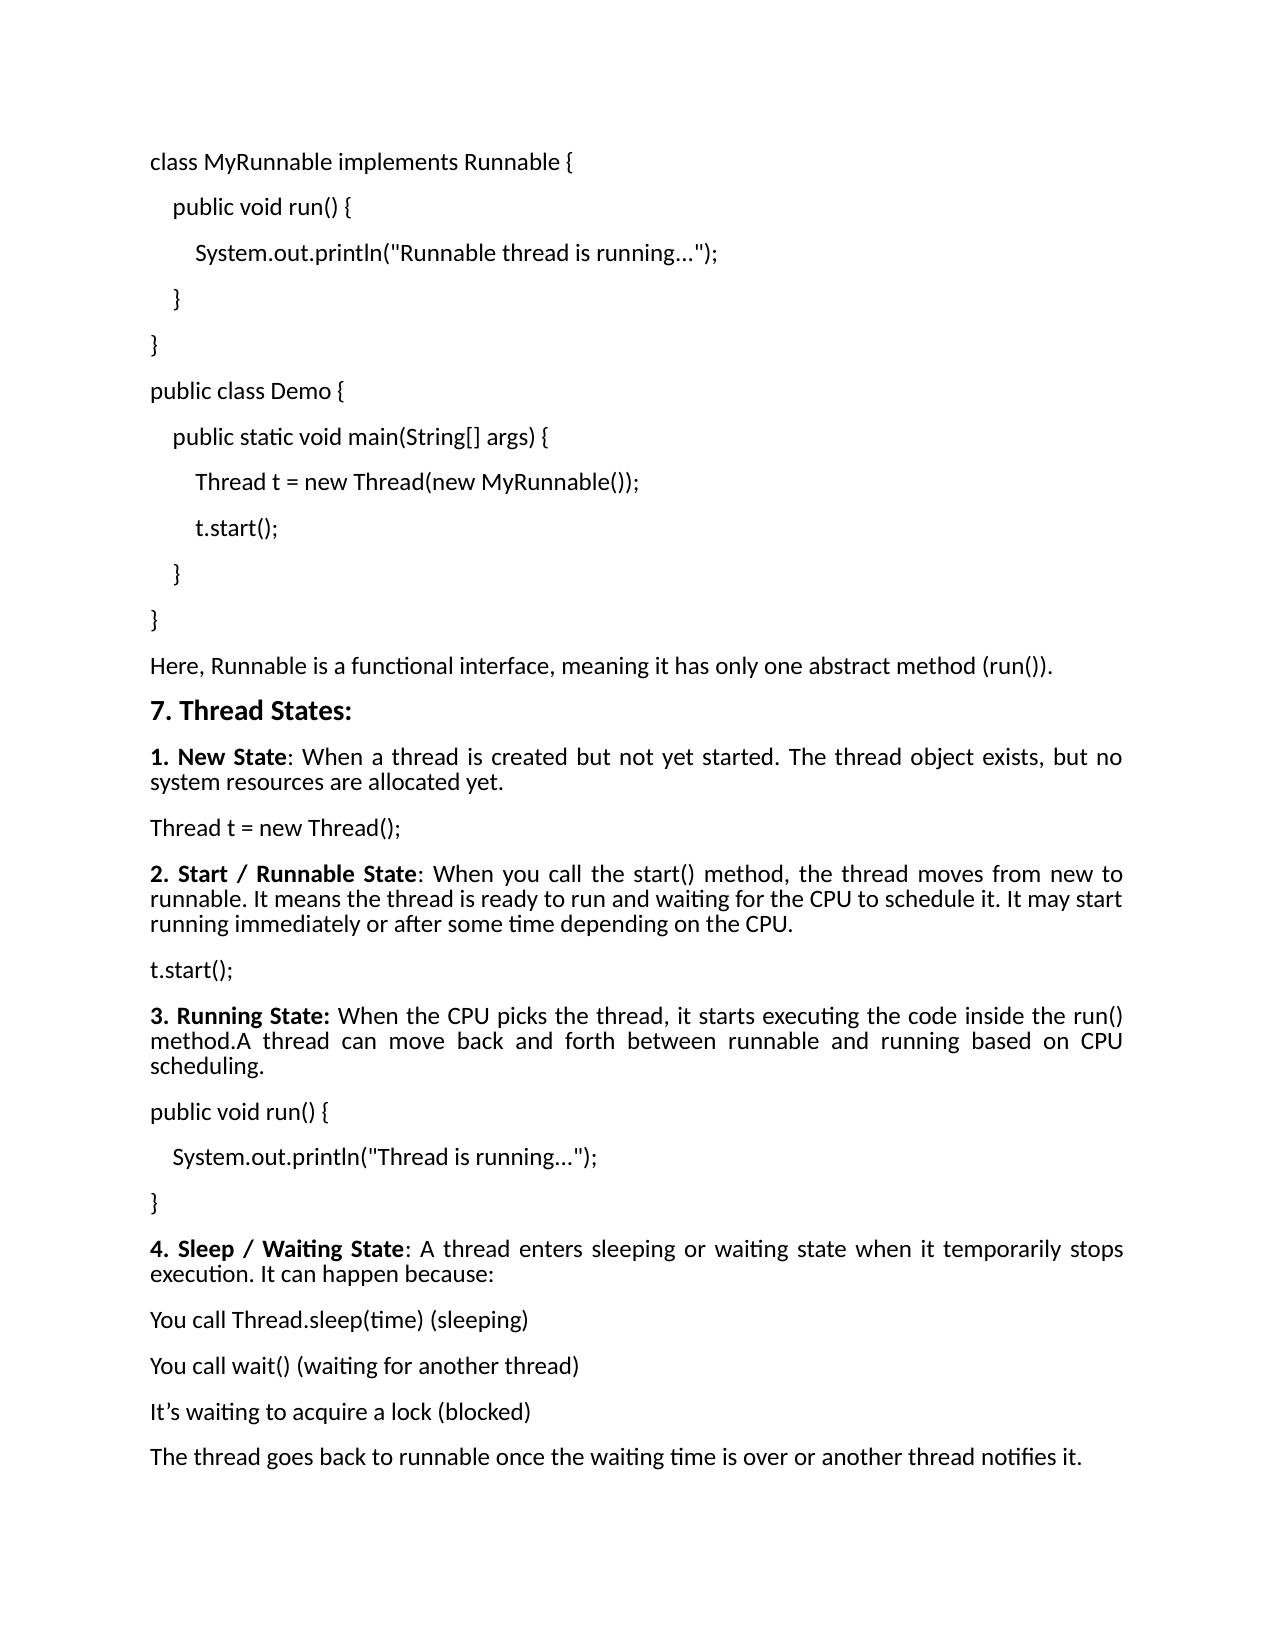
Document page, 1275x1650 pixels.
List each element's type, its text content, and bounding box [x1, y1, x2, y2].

text You call wait() (waiting for another thread) [150, 1354, 1125, 1379]
text 3. Running State: When the CPU picks the thread, it starts executing the code inside the run() method.A thread can move back and forth between runnable and running based on CPU scheduling. [150, 1004, 1125, 1079]
text The thread goes back to runnable once the waiting time is over or another thread notifies it. [150, 1446, 1125, 1471]
text } [150, 333, 1125, 358]
text System.out.println("Runnable thread is running..."); [150, 242, 1125, 267]
text public static void main(String[] args) { [150, 425, 1125, 450]
text It’s waiting to acquire a lock (blocked) [150, 1400, 1125, 1425]
text class MyRunnable implements Runnable { [150, 150, 1125, 175]
text t.start(); [150, 958, 1125, 983]
text 4. Sleep / Waiting State: A thread enters sleeping or waiting state when it temporarily stops execution. It can happen because: [150, 1237, 1125, 1287]
text You call Thread.sleep(time) (sleeping) [150, 1308, 1125, 1333]
text Here, Runnable is a functional interface, meaning it has only one abstract method (run()). [150, 654, 1125, 679]
text } [150, 608, 1125, 633]
text public void run() { [150, 196, 1125, 221]
text t.start(); [150, 517, 1125, 542]
text 2. Start / Runnable State: When you call the start() method, the thread moves from new to runnable. It means the thread is ready to run and waiting for the CPU to schedule it. It may start running immediately or after some time depending on the CPU. [150, 862, 1125, 937]
text } [150, 287, 1125, 312]
text } [150, 562, 1125, 587]
text System.out.println("Thread is running..."); [150, 1146, 1125, 1171]
text Thread t = new Thread(); [150, 817, 1125, 842]
text 1. New State: When a thread is created but not yet started. The thread object exists, but no system resources are allocated yet. [150, 746, 1125, 796]
text } [150, 1192, 1125, 1217]
text public void run() { [150, 1100, 1125, 1125]
text Thread t = new Thread(new MyRunnable()); [150, 471, 1125, 496]
text public class Demo { [150, 379, 1125, 404]
text 7. Thread States: [150, 700, 1125, 725]
